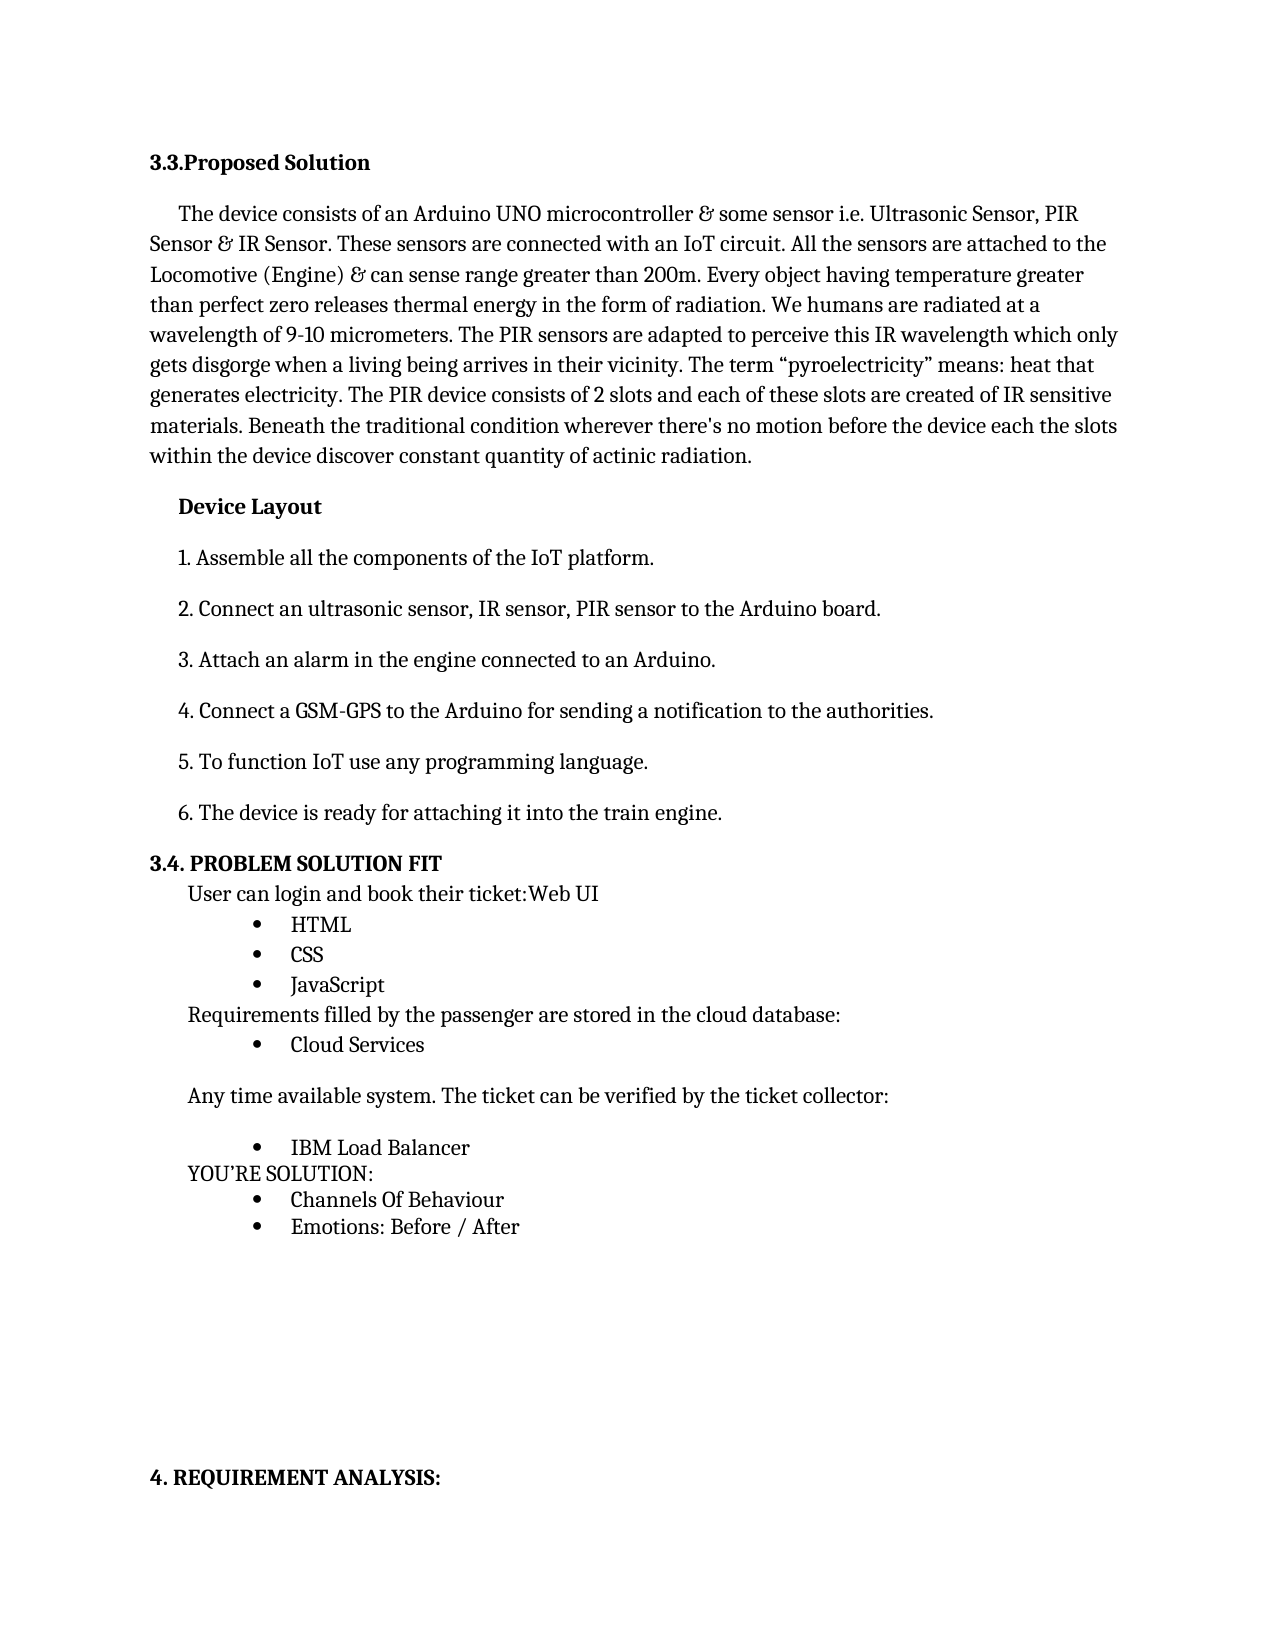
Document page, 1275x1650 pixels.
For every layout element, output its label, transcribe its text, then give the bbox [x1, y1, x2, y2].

list 3.4. PROBLEM SOLUTION FIT [150, 851, 1125, 877]
list Cloud Services [253, 1032, 1125, 1059]
text 4. REQUIREMENT ANALYSIS: [150, 1465, 1125, 1491]
text 3.3.Proposed Solution [150, 150, 1125, 176]
list JavaScript [253, 972, 1125, 998]
text 2. Connect an ultrasonic sensor, IR sensor, PIR sensor to the Arduino board. [150, 596, 1125, 622]
list Requirements filled by the passenger are stored in the cloud database: [187, 1002, 1125, 1028]
list CSS [253, 942, 1125, 968]
list HTML [253, 911, 1125, 938]
text 6. The device is ready for attaching it into the train engine. [150, 800, 1125, 826]
text The device consists of an Arduino UNO microcontroller & some sensor i.e. Ultrasonic Sensor, PIR Sensor & IR Sensor. These sensors are connected with an IoT circuit. All the sensors are attached to the Locomotive (Engine) & can sense range greater than 200m. Every object having temperature greater than perfect zero releases thermal energy in the form of radiation. We humans are radiated at a wavelength of 9-10 micrometers. The PIR sensors are adapted to perceive this IR wavelength which only gets disgorge when a living being arrives in their vicinity. The term “pyroelectricity” means: heat that generates electricity. The PIR device consists of 2 slots and each of these slots are created of IR sensitive materials. Beneath the traditional condition wherever there's no motion before the device each the slots within the device discover constant quantity of actinic radiation. [150, 201, 1125, 469]
list User can login and book their ticket:Web UI [150, 881, 1125, 908]
text 1. Assemble all the components of the IoT platform. [150, 545, 1125, 571]
text 4. Connect a GSM-GPS to the Arduino for sending a notification to the authorities. [150, 698, 1125, 724]
list IBM Load Balancer [253, 1134, 1125, 1161]
text 5. To function IoT use any programming language. [150, 749, 1125, 775]
text 3. Attach an alarm in the engine connected to an Arduino. [150, 647, 1125, 673]
list YOU’RE SOLUTION: [187, 1161, 1125, 1187]
list Emotions: Before / After [253, 1213, 1125, 1240]
text Any time available system. The ticket can be verified by the ticket collector: [187, 1083, 1125, 1110]
list Channels Of Behaviour [253, 1187, 1125, 1213]
text Device Layout [150, 494, 1125, 520]
